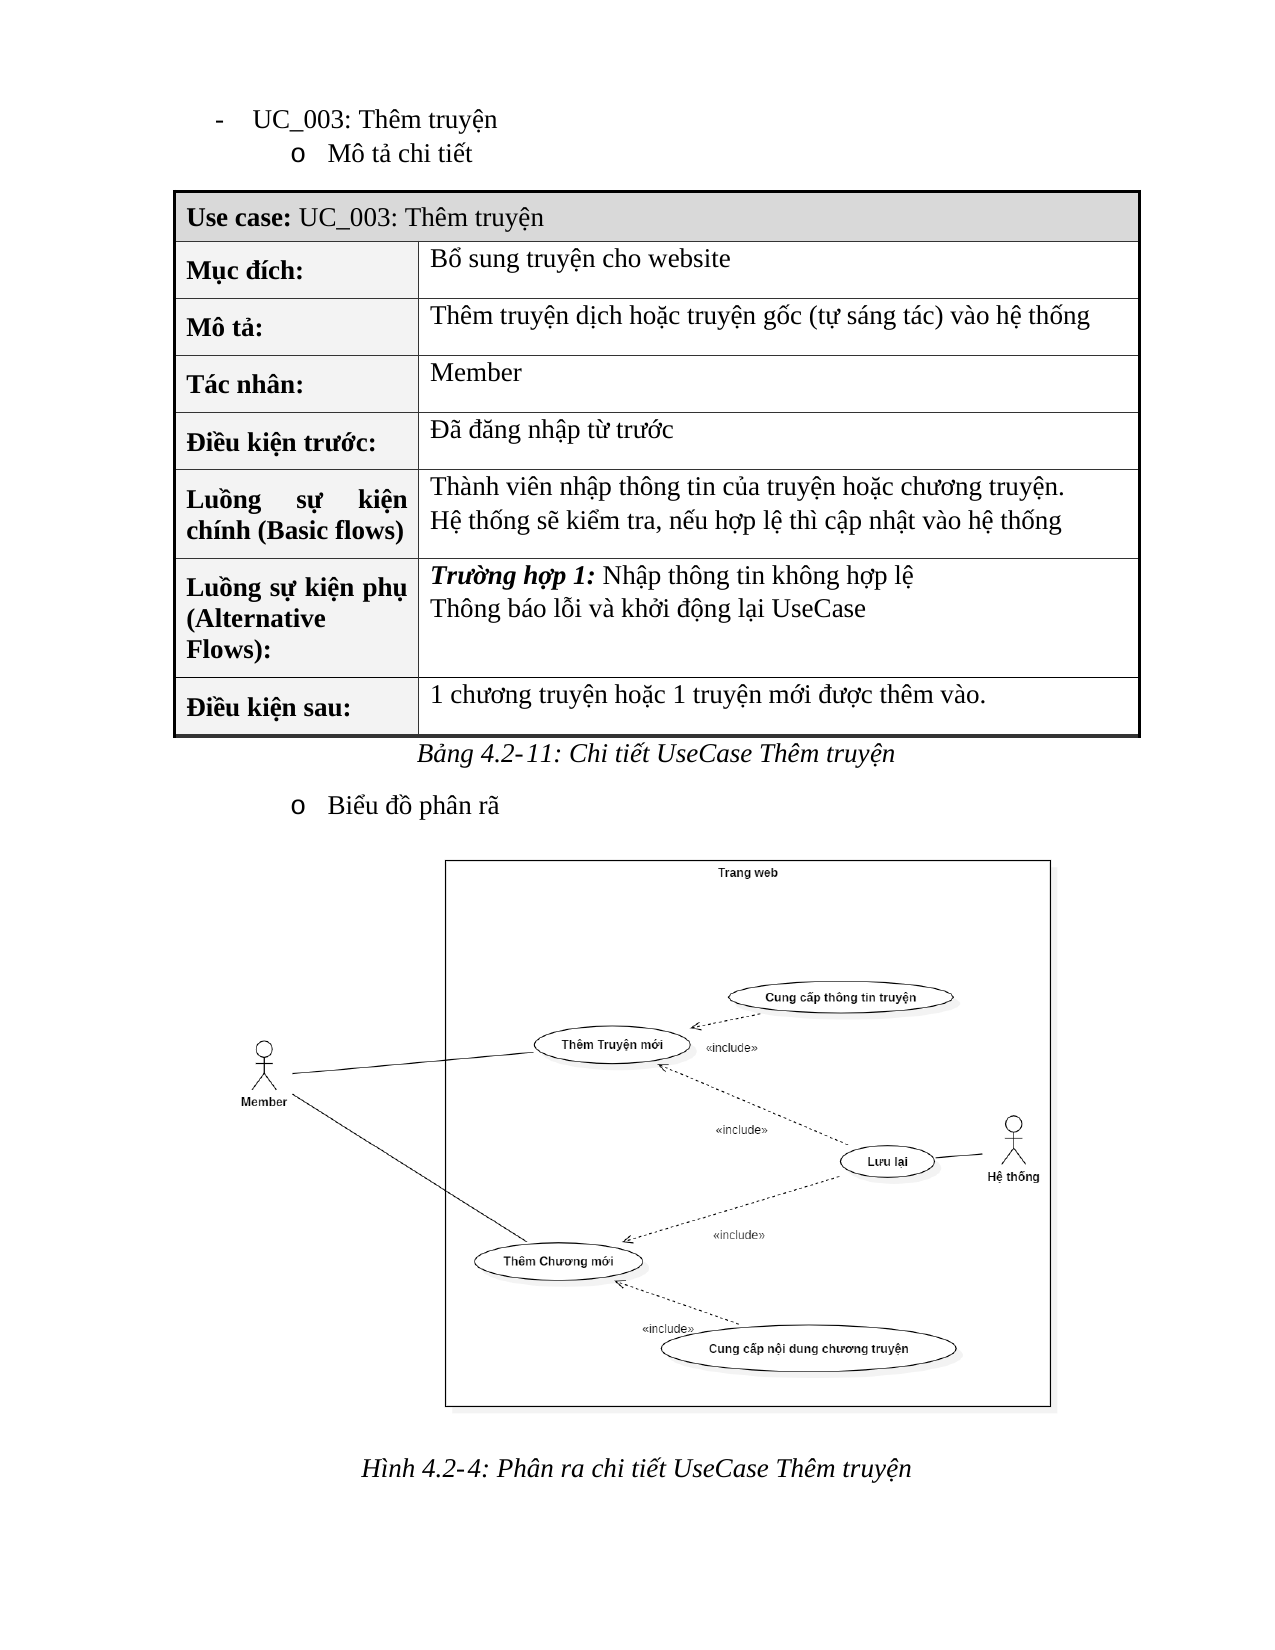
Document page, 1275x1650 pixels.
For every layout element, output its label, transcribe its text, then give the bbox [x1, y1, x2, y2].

table_cell Tác nhân: [176, 356, 418, 412]
table_cell Luồng sự kiện phụ (Alternative Flows): [176, 559, 418, 677]
table_cell Mô tả: [176, 299, 418, 355]
table_cell Điều kiện trước: [176, 413, 418, 469]
table_cell Thêm truyện dịch hoặc truyện gốc (tự sáng tác) vào hệ thống [419, 299, 1138, 355]
table_cell Luồng sự kiện chính (Basic flows) [176, 470, 418, 558]
list UC_003: Thêm truyện [215, 103, 1137, 134]
table_cell 1 chương truyện hoặc 1 truyện mới được thêm vào. [419, 678, 1138, 734]
picture [227, 851, 1087, 1443]
table_cell Thành viên nhập thông tin của truyện hoặc chương truyện. Hệ thống sẽ kiểm tra, nếu hợp lệ thì cập nhật vào hệ thống [419, 470, 1138, 558]
table_cell Mục đích: [176, 242, 418, 298]
table_cell Member [419, 356, 1138, 412]
table_cell Bổ sung truyện cho website [419, 242, 1138, 298]
table_cell Đã đăng nhập từ trước [419, 413, 1138, 469]
list Biểu đồ phân rã [290, 789, 1137, 823]
table_cell Trường hợp 1: Nhập thông tin không hợp lệ Thông báo lỗi và khởi động lại UseCase [419, 559, 1138, 677]
list Mô tả chi tiết [290, 137, 1137, 170]
table_header Use case: UC_003: Thêm truyện [176, 193, 1138, 241]
table_cell Điều kiện sau: [176, 678, 418, 734]
